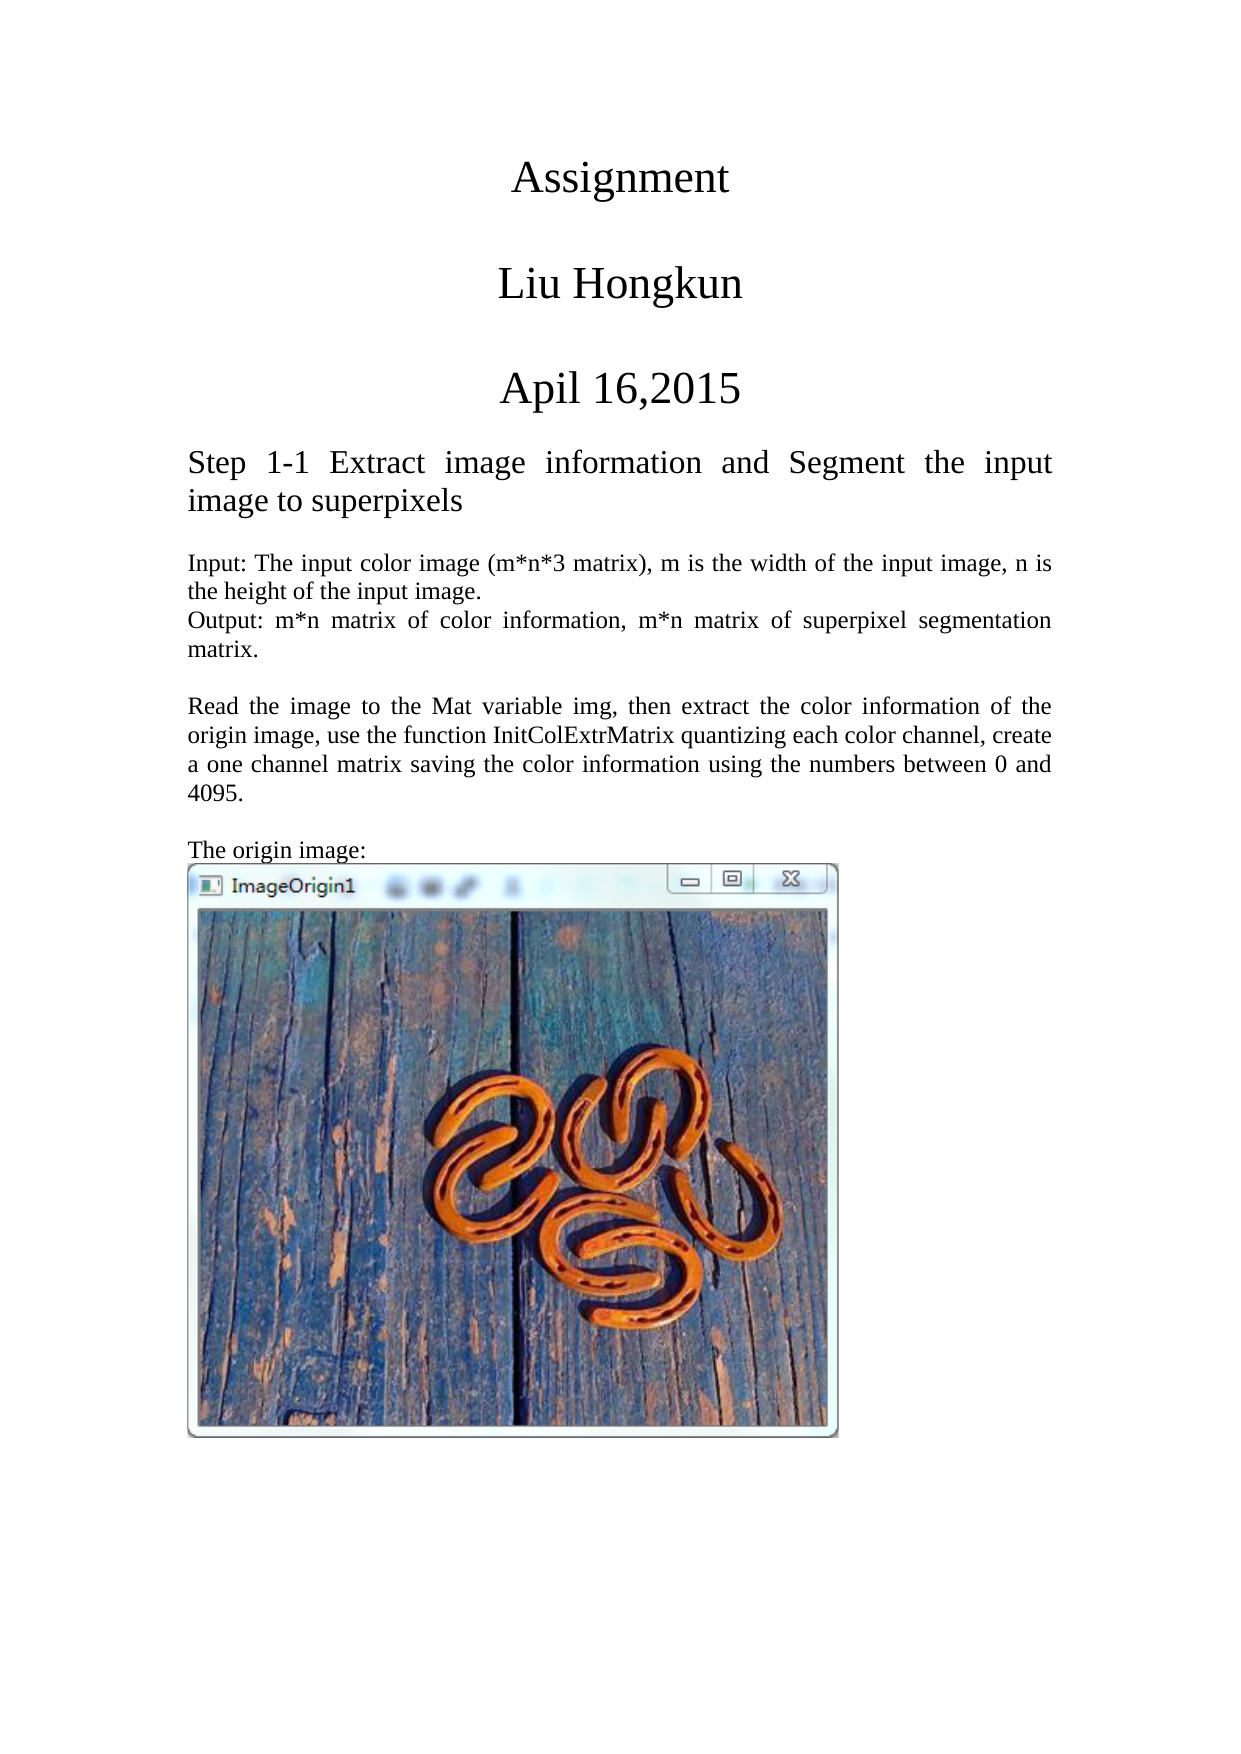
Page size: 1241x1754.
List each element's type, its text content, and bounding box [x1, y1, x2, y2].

text The origin image: [187, 835, 1053, 864]
text Read the image to the Mat variable img, then extract the color information of the origin image, use the function InitColExtrMatrix quantizing each color channel, create a one channel matrix saving the color information using the numbers between 0 and 4095. [187, 691, 1053, 806]
text Liu Hongkun [187, 255, 1053, 308]
picture [187, 863, 839, 1438]
text Output: m*n matrix of color information, m*n matrix of superpixel segmentation matrix. [187, 605, 1053, 663]
text Apil 16,2015 [187, 361, 1053, 413]
text Step 1-1 Extract image information and Segment the input image to superpixels [187, 442, 1053, 519]
text Assignment [187, 150, 1053, 203]
text Input: The input color image (m*n*3 matrix), m is the width of the input image, n is the height of the input image. [187, 548, 1053, 605]
